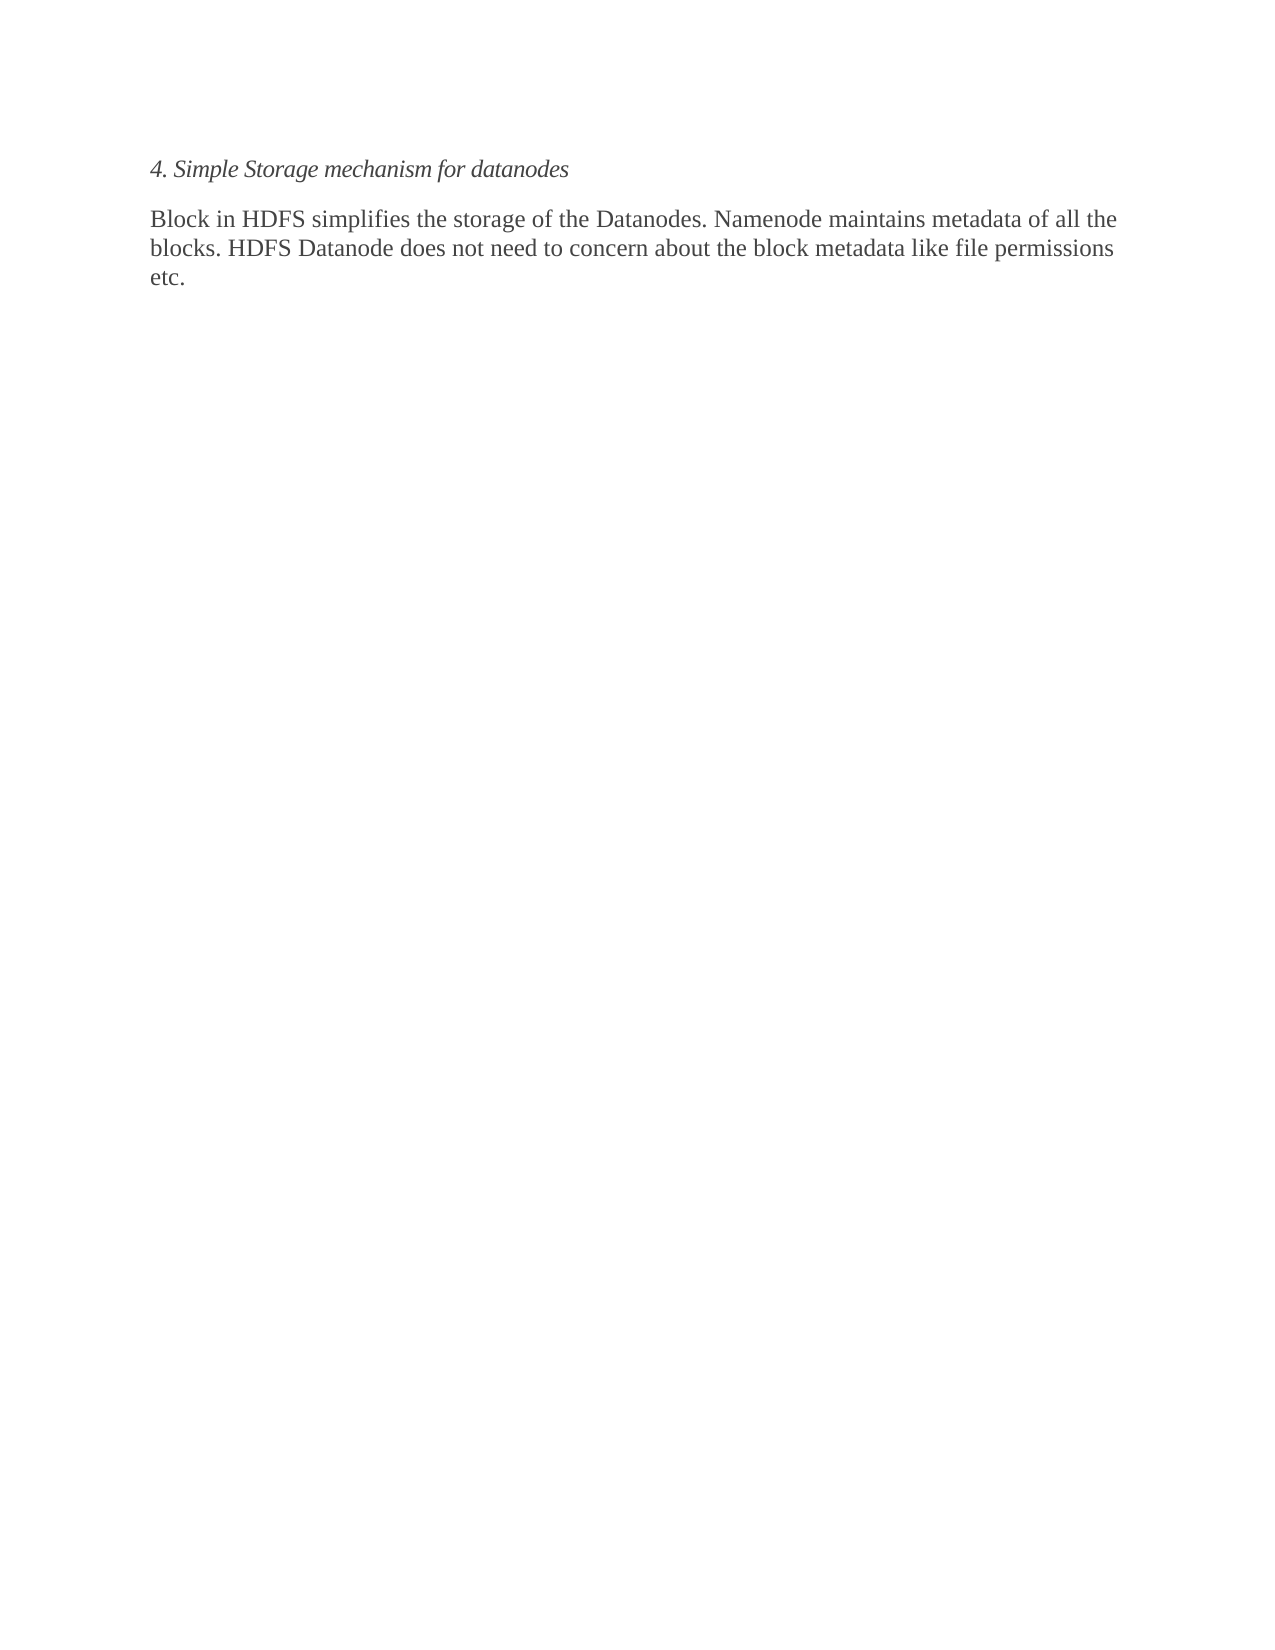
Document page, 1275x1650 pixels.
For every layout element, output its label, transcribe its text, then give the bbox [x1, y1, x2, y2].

subtitle 4. Simple Storage mechanism for datanodes [150, 150, 1125, 182]
text Block in HDFS simplifies the storage of the Datanodes. Namenode maintains metadata of all the blocks. HDFS Datanode does not need to concern about the block metadata like file permissions etc. [150, 204, 1125, 291]
